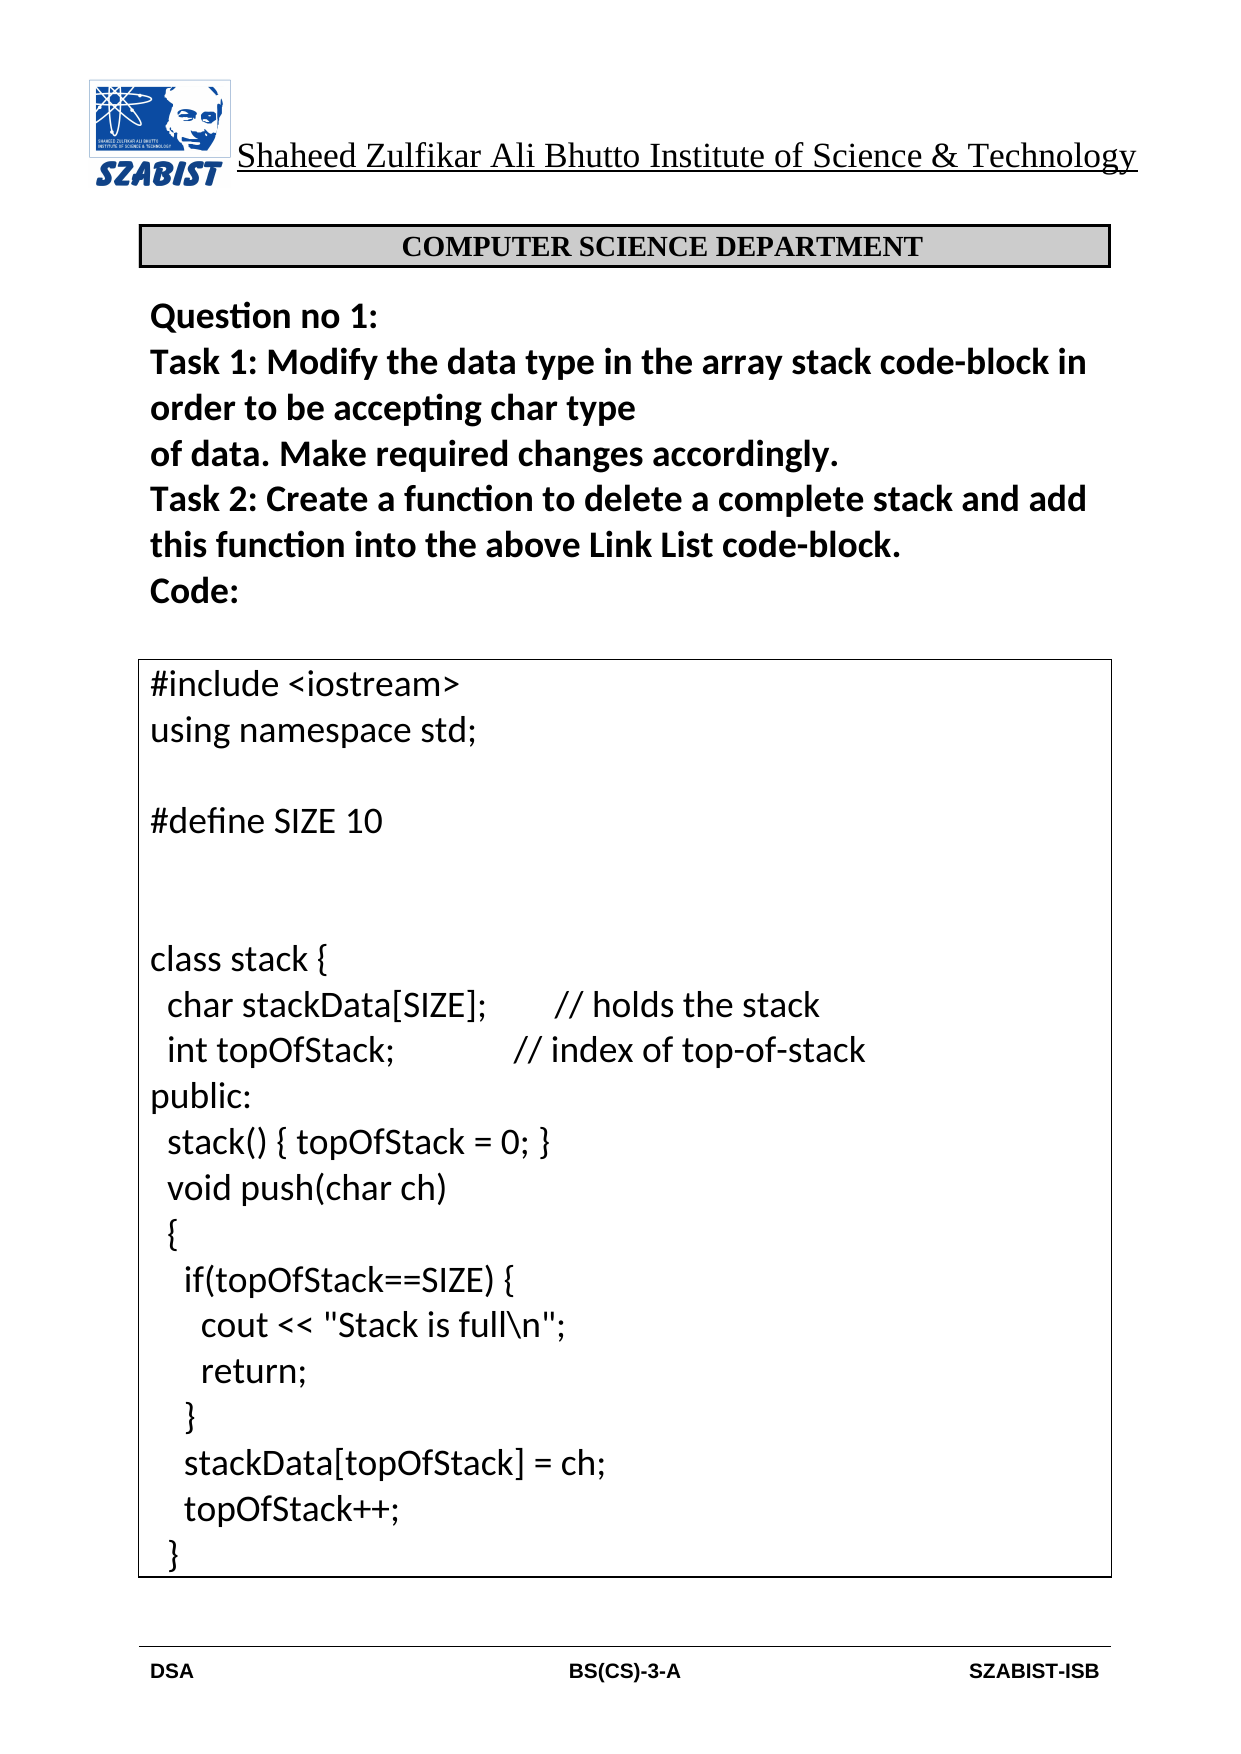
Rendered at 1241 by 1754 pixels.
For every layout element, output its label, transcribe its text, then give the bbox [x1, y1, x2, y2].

text Task 1: Modify the data type in the array stack code-block in order to be accepting char type of data. Make required changes accordingly. Task 2: Create a function to delete a complete stack and add this function into the above Link List code-block. [150, 338, 1099, 567]
text Question no 1: [150, 292, 1099, 338]
text Code: [150, 567, 1099, 613]
picture [87, 78, 232, 188]
